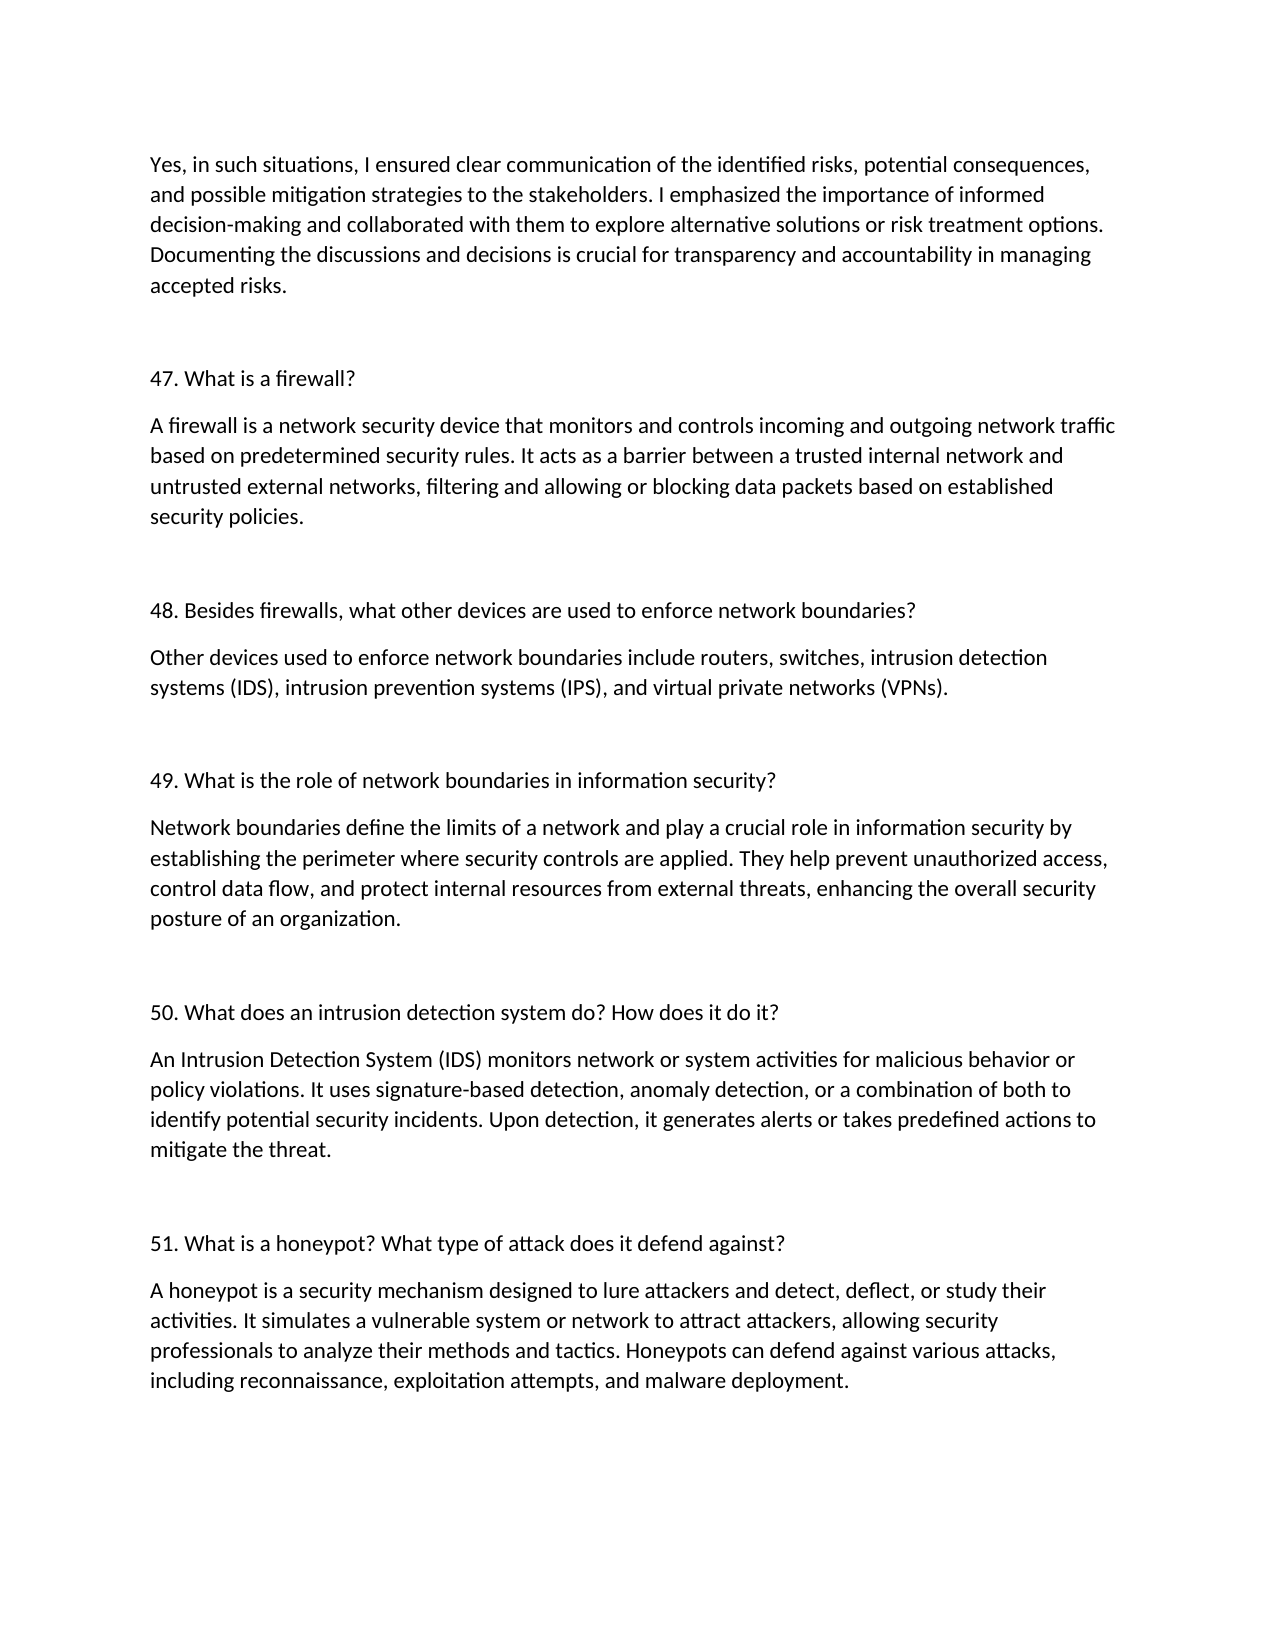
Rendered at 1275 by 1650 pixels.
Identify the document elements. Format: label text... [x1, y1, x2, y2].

text 47. What is a firewall? [150, 364, 1125, 393]
text Other devices used to enforce network boundaries include routers, switches, intrusion detection systems (IDS), intrusion prevention systems (IPS), and virtual private networks (VPNs). [150, 643, 1125, 701]
text 48. Besides firewalls, what other devices are used to enforce network boundaries? [150, 596, 1125, 624]
text 51. What is a honeypot? What type of attack does it defend against? [150, 1229, 1125, 1257]
text A honeypot is a security mechanism designed to lure attackers and detect, deflect, or study their activities. It simulates a vulnerable system or network to attract attackers, allowing security professionals to analyze their methods and tactics. Honeypots can defend against various attacks, including reconnaissance, exploitation attempts, and malware deployment. [150, 1276, 1125, 1395]
text 49. What is the role of network boundaries in information security? [150, 767, 1125, 795]
text Network boundaries define the limits of a network and play a crucial role in information security by establishing the perimeter where security controls are applied. They help prevent unauthorized access, control data flow, and protect internal resources from external threats, enhancing the overall security posture of an organization. [150, 813, 1125, 932]
text A firewall is a network security device that monitors and controls incoming and outgoing network traffic based on predetermined security rules. It acts as a barrier between a trusted internal network and untrusted external networks, filtering and allowing or blocking data packets based on established security policies. [150, 411, 1125, 530]
text An Intrusion Detection System (IDS) monitors network or system activities for malicious behavior or policy violations. It uses signature-based detection, anomaly detection, or a combination of both to identify potential security incidents. Upon detection, it generates alerts or takes predefined actions to mitigate the threat. [150, 1045, 1125, 1163]
text Yes, in such situations, I ensured clear communication of the identified risks, potential consequences, and possible mitigation strategies to the stakeholders. I emphasized the importance of informed decision-making and collaborated with them to explore alternative solutions or risk treatment options. Documenting the discussions and decisions is crucial for transparency and accountability in managing accepted risks. [150, 150, 1125, 299]
text 50. What does an intrusion detection system do? How does it do it? [150, 998, 1125, 1026]
